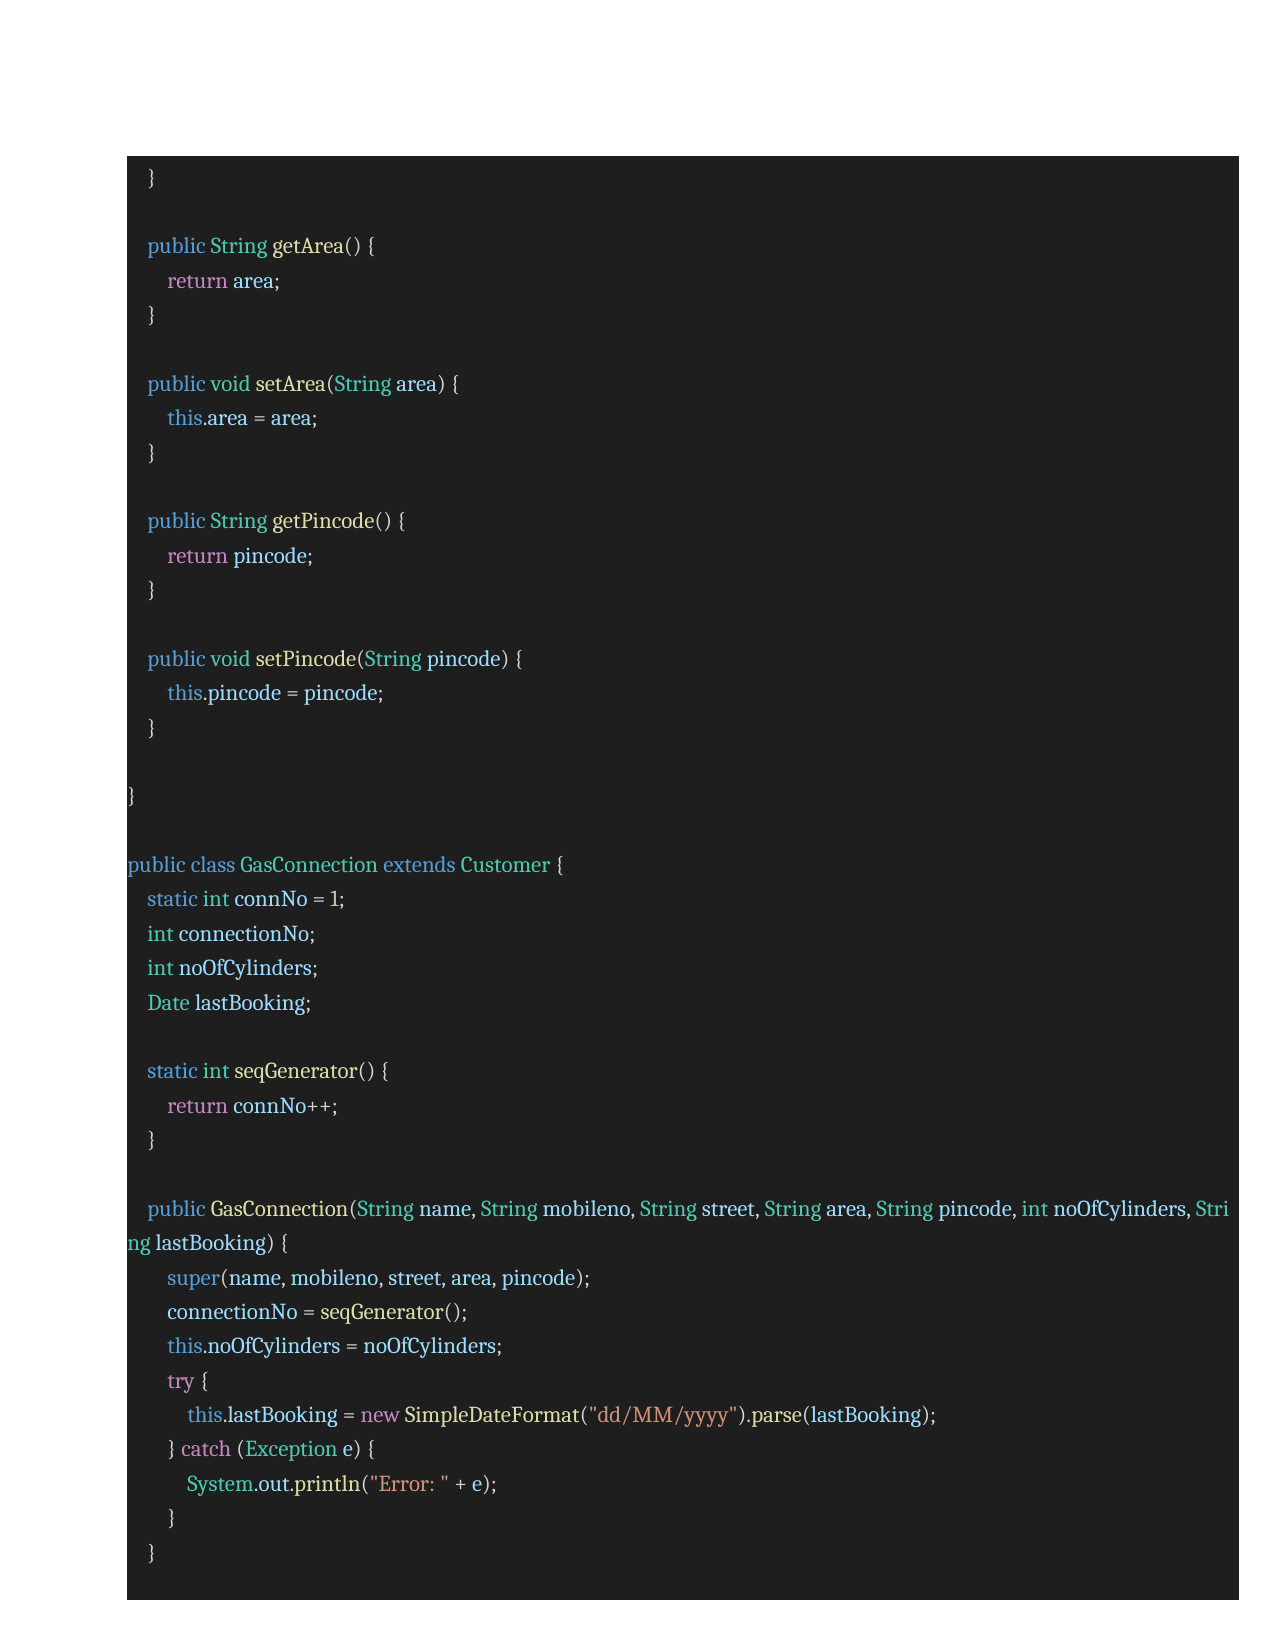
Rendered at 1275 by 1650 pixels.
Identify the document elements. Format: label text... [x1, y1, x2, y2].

text return pincode; [127, 534, 1239, 569]
text this.pincode = pincode; [127, 672, 1239, 706]
text } [127, 775, 1239, 809]
text this.area = area; [127, 397, 1239, 431]
text } catch (Exception e) { [127, 1428, 1239, 1462]
text } [127, 1497, 1239, 1531]
text int noOfCylinders; [127, 947, 1239, 981]
text } [127, 1531, 1239, 1566]
text super(name, mobileno, street, area, pincode); [127, 1256, 1239, 1291]
text } [127, 569, 1239, 603]
text } [127, 294, 1239, 328]
text this.noOfCylinders = noOfCylinders; [127, 1325, 1239, 1359]
text Date lastBooking; [127, 981, 1239, 1016]
text connectionNo = seqGenerator(); [127, 1291, 1239, 1325]
text } [127, 1119, 1239, 1153]
text try { [127, 1359, 1239, 1394]
text public class GasConnection extends Customer { [127, 844, 1239, 878]
text static int connNo = 1; [127, 878, 1239, 912]
text } [127, 156, 1239, 191]
text public String getPincode() { [127, 500, 1239, 534]
text } [127, 706, 1239, 741]
text public void setPincode(String pincode) { [127, 637, 1239, 672]
text System.out.println("Error: " + e); [127, 1462, 1239, 1497]
text return area; [127, 259, 1239, 294]
text public GasConnection(String name, String mobileno, String street, String area, String pincode, int noOfCylinders, String lastBooking) { [127, 1187, 1239, 1256]
text public void setArea(String area) { [127, 362, 1239, 397]
text public String getArea() { [127, 225, 1239, 259]
text int connectionNo; [127, 912, 1239, 947]
text this.lastBooking = new SimpleDateFormat("dd/MM/yyyy").parse(lastBooking); [127, 1394, 1239, 1428]
text } [127, 431, 1239, 466]
text static int seqGenerator() { [127, 1050, 1239, 1084]
text return connNo++; [127, 1084, 1239, 1119]
